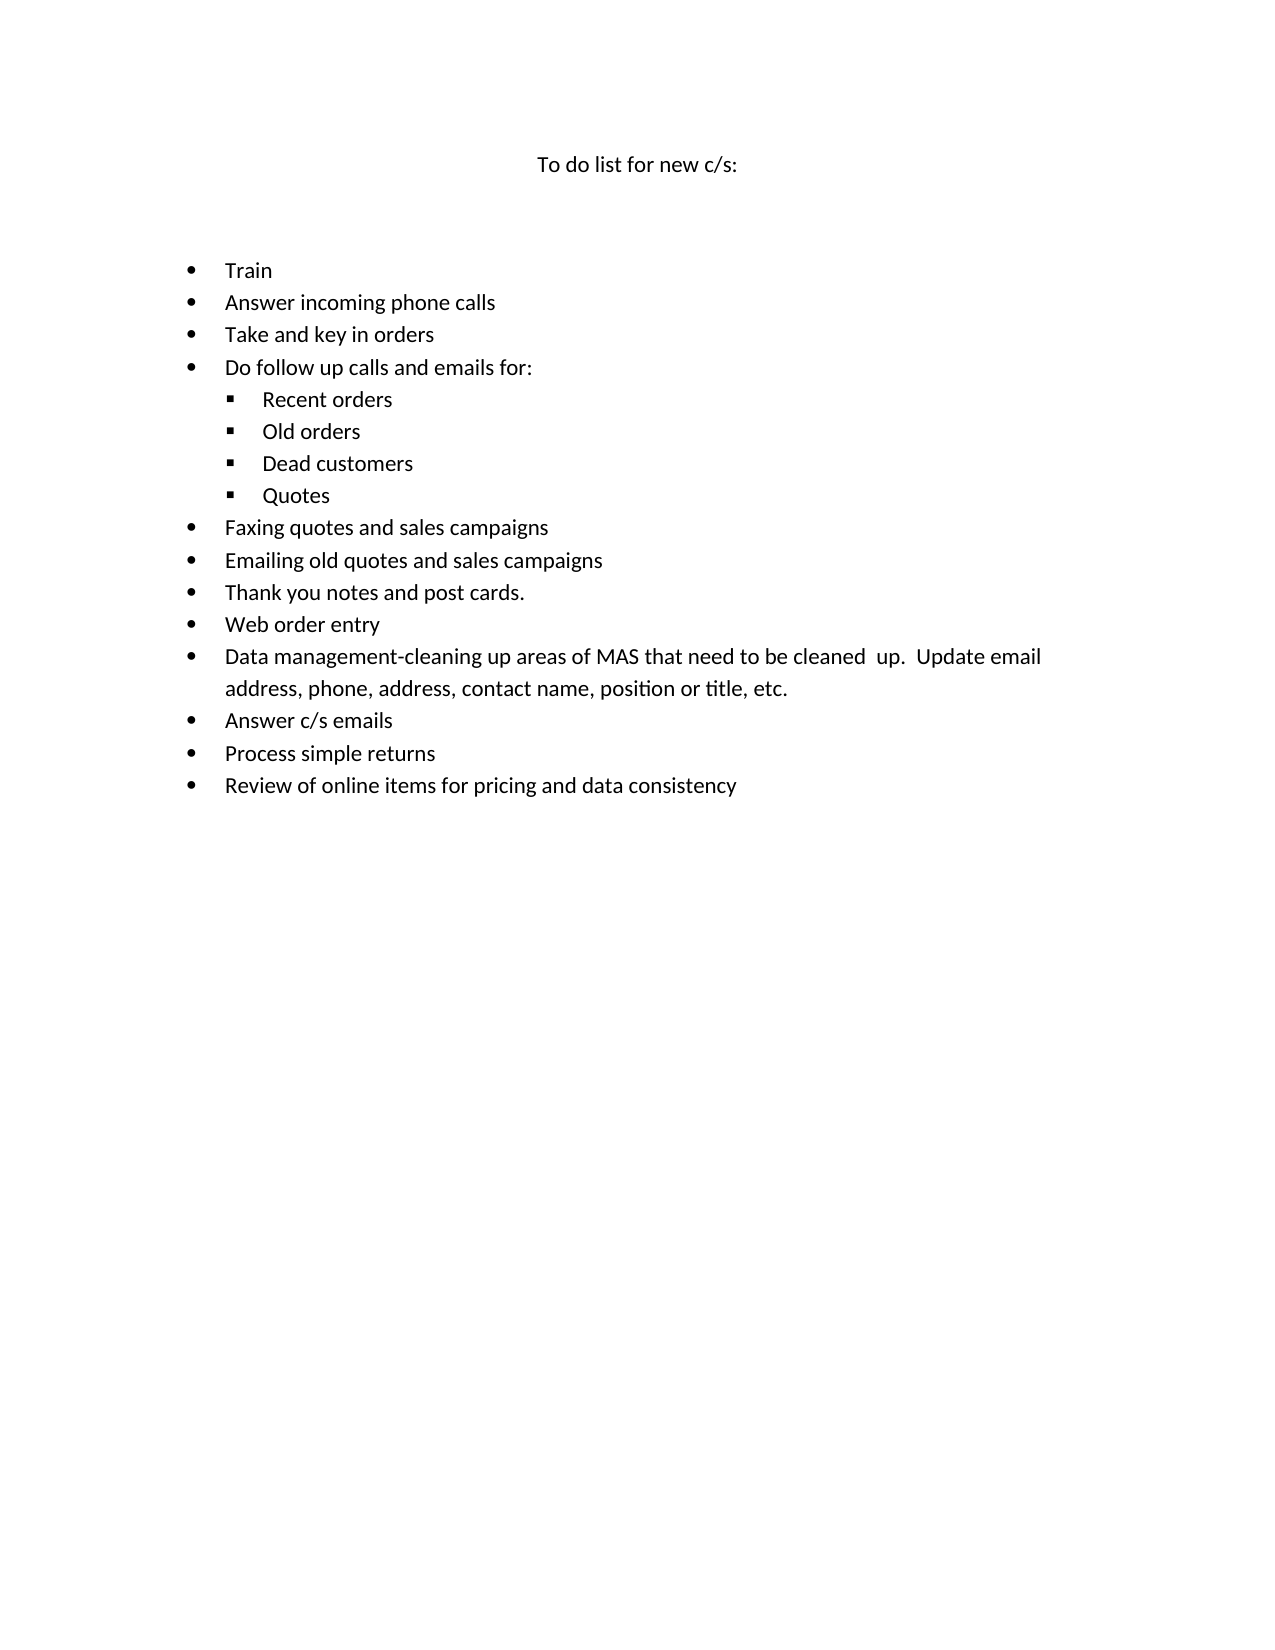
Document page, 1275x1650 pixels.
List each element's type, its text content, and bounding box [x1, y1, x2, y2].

list Review of online items for pricing and data consistency [187, 771, 1125, 799]
list Data management-cleaning up areas of MAS that need to be cleaned up. Update email address, phone, address, contact name, position or title, etc. [187, 642, 1125, 702]
text To do list for new c/s: [150, 150, 1125, 178]
list Take and key in orders [187, 320, 1125, 348]
list Web order entry [187, 610, 1125, 638]
list Old orders [225, 417, 1125, 445]
list Emailing old quotes and sales campaigns [187, 546, 1125, 574]
list Recent orders [225, 385, 1125, 413]
list Faxing quotes and sales campaigns [187, 513, 1125, 542]
list Dead customers [225, 449, 1125, 477]
list Answer incoming phone calls [187, 288, 1125, 316]
list Do follow up calls and emails for: [187, 353, 1125, 381]
list Train [187, 256, 1125, 284]
list Process simple returns [187, 739, 1125, 767]
list Answer c/s emails [187, 707, 1125, 735]
list Thank you notes and post cards. [187, 578, 1125, 606]
list Quotes [225, 481, 1125, 509]
